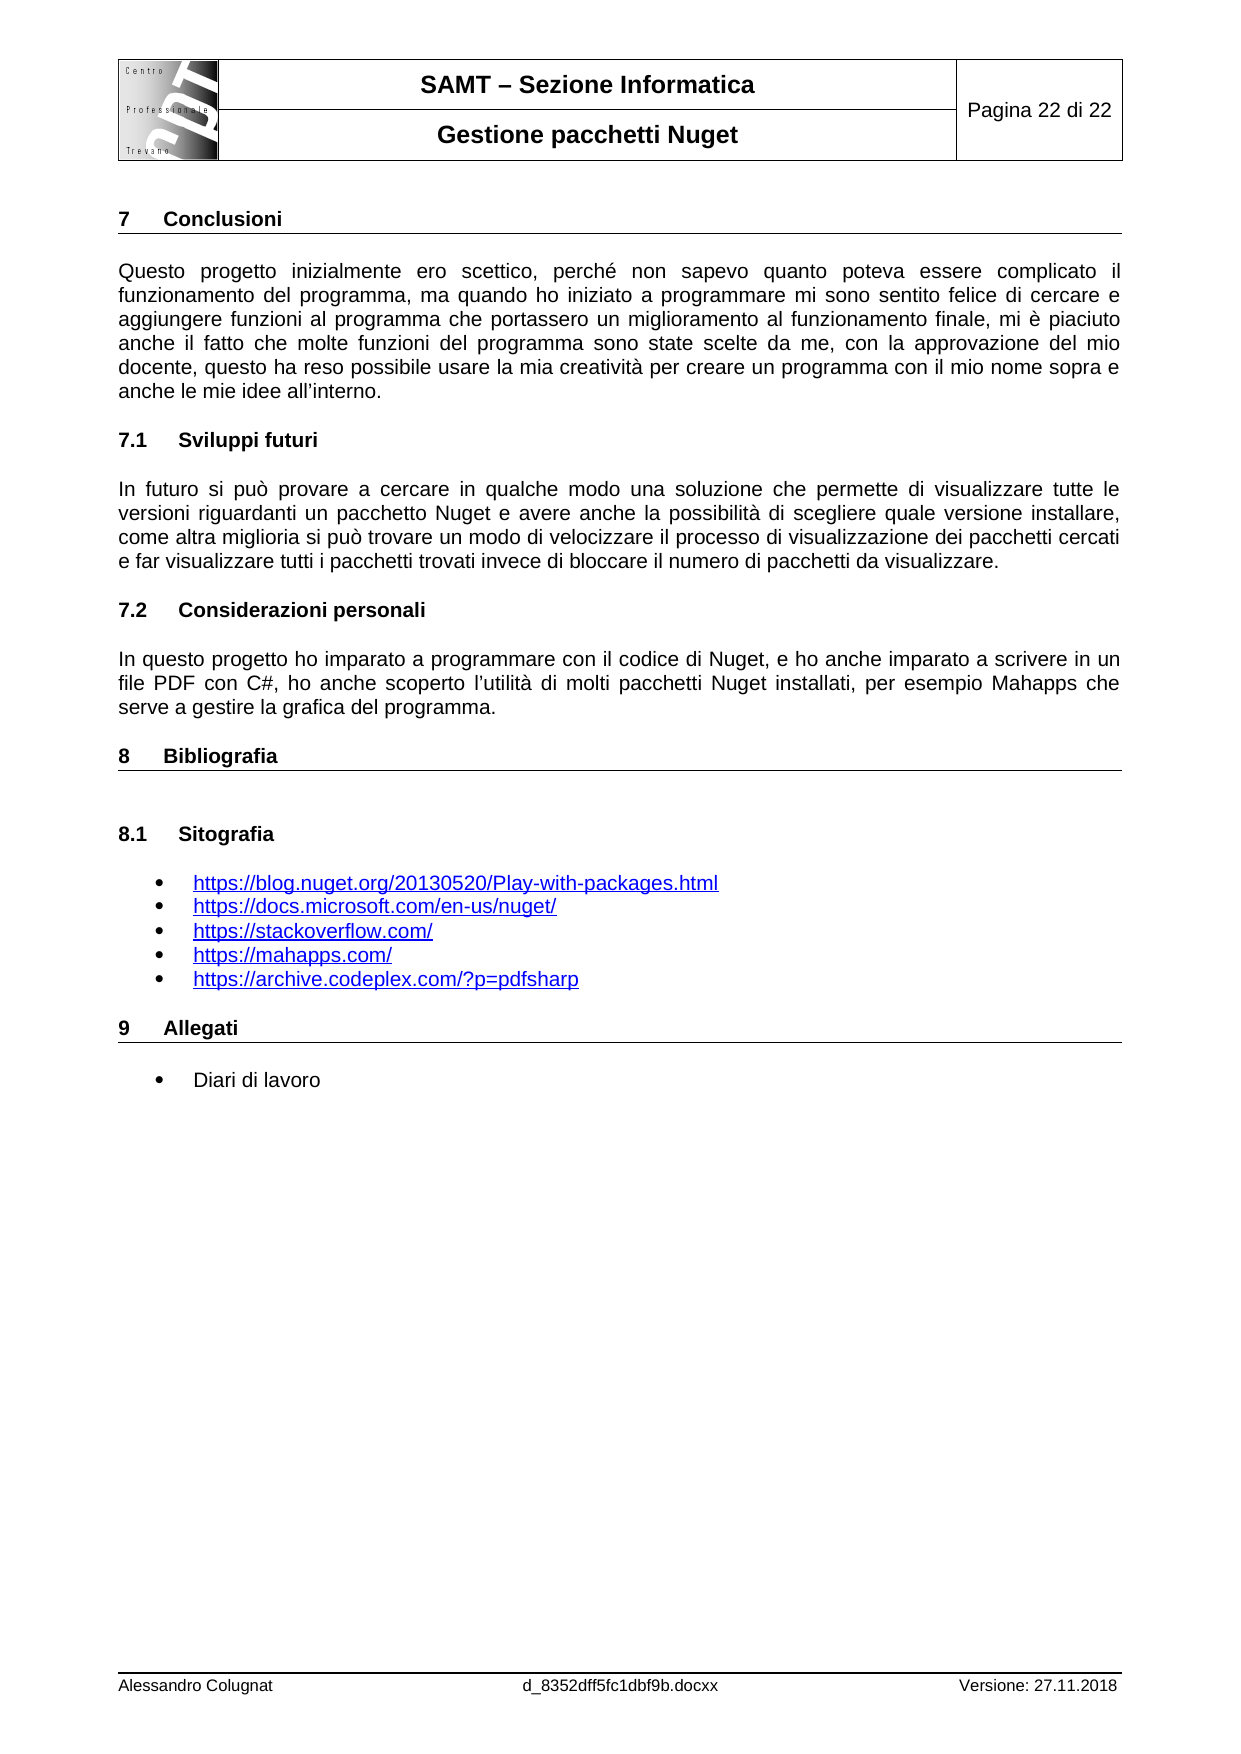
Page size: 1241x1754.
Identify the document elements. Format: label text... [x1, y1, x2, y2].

list Diari di lavoro [156, 1068, 1122, 1092]
list https://blog.nuget.org/20130520/Play-with-packages.html [156, 870, 1122, 894]
subtitle Conclusioni [118, 207, 1122, 233]
text In futuro si può provare a cercare in qualche modo una soluzione che permette di visualizzare tutte le versioni riguardanti un pacchetto Nuget e avere anche la possibilità di scegliere quale versione installare, come altra miglioria si può trovare un modo di velocizzare il processo di visualizzazione dei pacchetti cercati e far visualizzare tutti i pacchetti trovati invece di bloccare il numero di pacchetti da visualizzare. [118, 477, 1122, 573]
subtitle Considerazioni personali [118, 598, 1122, 622]
text Questo progetto inizialmente ero scettico, perché non sapevo quanto poteva essere complicato il funzionamento del programma, ma quando ho iniziato a programmare mi sono sentito felice di cercare e aggiungere funzioni al programma che portassero un miglioramento al funzionamento finale, mi è piaciuto anche il fatto che molte funzioni del programma sono state scelte da me, con la approvazione del mio docente, questo ha reso possibile usare la mia creatività per creare un programma con il mio nome sopra e anche le mie idee all’interno. [118, 259, 1122, 403]
subtitle Bibliografia [118, 744, 1122, 770]
list https://docs.microsoft.com/en-us/nuget/ [156, 894, 1122, 918]
subtitle Allegati [118, 1016, 1122, 1042]
list https://mahapps.com/ [156, 942, 1122, 967]
list https://stackoverflow.com/ [156, 918, 1122, 942]
list https://archive.codeplex.com/?p=pdfsharp [156, 967, 1122, 991]
picture [118, 60, 218, 160]
subtitle Sitografia [118, 821, 1122, 845]
text In questo progetto ho imparato a programmare con il codice di Nuget, e ho anche imparato a scrivere in un file PDF con C#, ho anche scoperto l’utilità di molti pacchetti Nuget installati, per esempio Mahapps che serve a gestire la grafica del programma. [118, 647, 1122, 719]
subtitle Sviluppi futuri [118, 428, 1122, 452]
